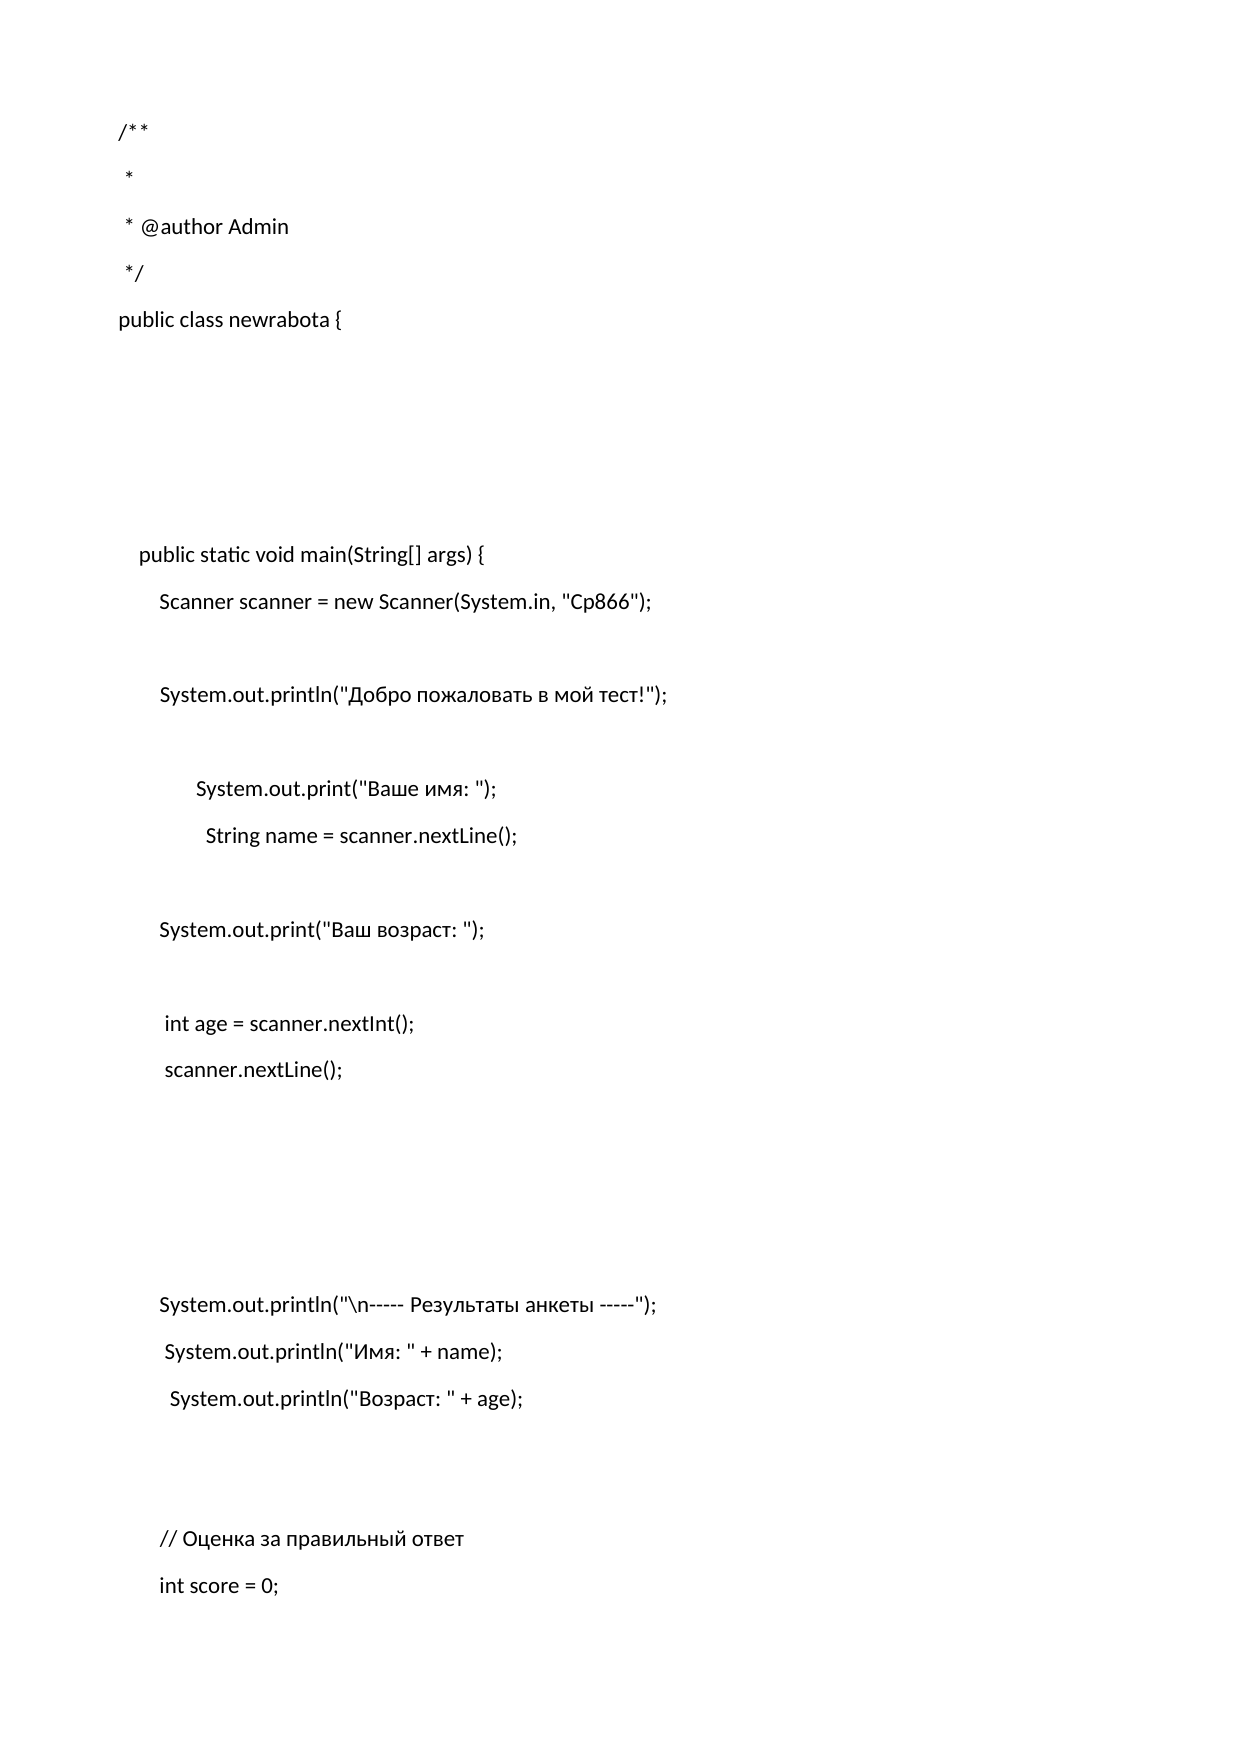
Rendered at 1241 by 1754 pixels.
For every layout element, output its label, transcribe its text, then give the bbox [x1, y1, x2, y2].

text System.out.println("Возраст: " + age); [118, 1384, 1122, 1412]
text */ [118, 259, 1122, 287]
text System.out.print("Ваш возраст: "); [118, 915, 1122, 943]
text public class newrabota { [118, 306, 1122, 334]
text int age = scanner.nextInt(); [118, 1009, 1122, 1037]
text scanner.nextLine(); [118, 1056, 1122, 1084]
text * [118, 165, 1122, 193]
text System.out.println("\n----- Результаты анкеты -----"); [118, 1290, 1122, 1318]
text System.out.print("Ваше имя: "); [118, 774, 1122, 802]
text // Оценка за правильный ответ [118, 1524, 1122, 1552]
text * @author Admin [118, 212, 1122, 240]
text String name = scanner.nextLine(); [118, 821, 1122, 849]
text public static void main(String[] args) { [118, 540, 1122, 568]
text System.out.println("Добро пожаловать в мой тест!"); [118, 681, 1122, 709]
text System.out.println("Имя: " + name); [118, 1337, 1122, 1365]
text /** [118, 118, 1122, 146]
text int score = 0; [118, 1571, 1122, 1599]
text Scanner scanner = new Scanner(System.in, "Cp866"); [118, 587, 1122, 615]
